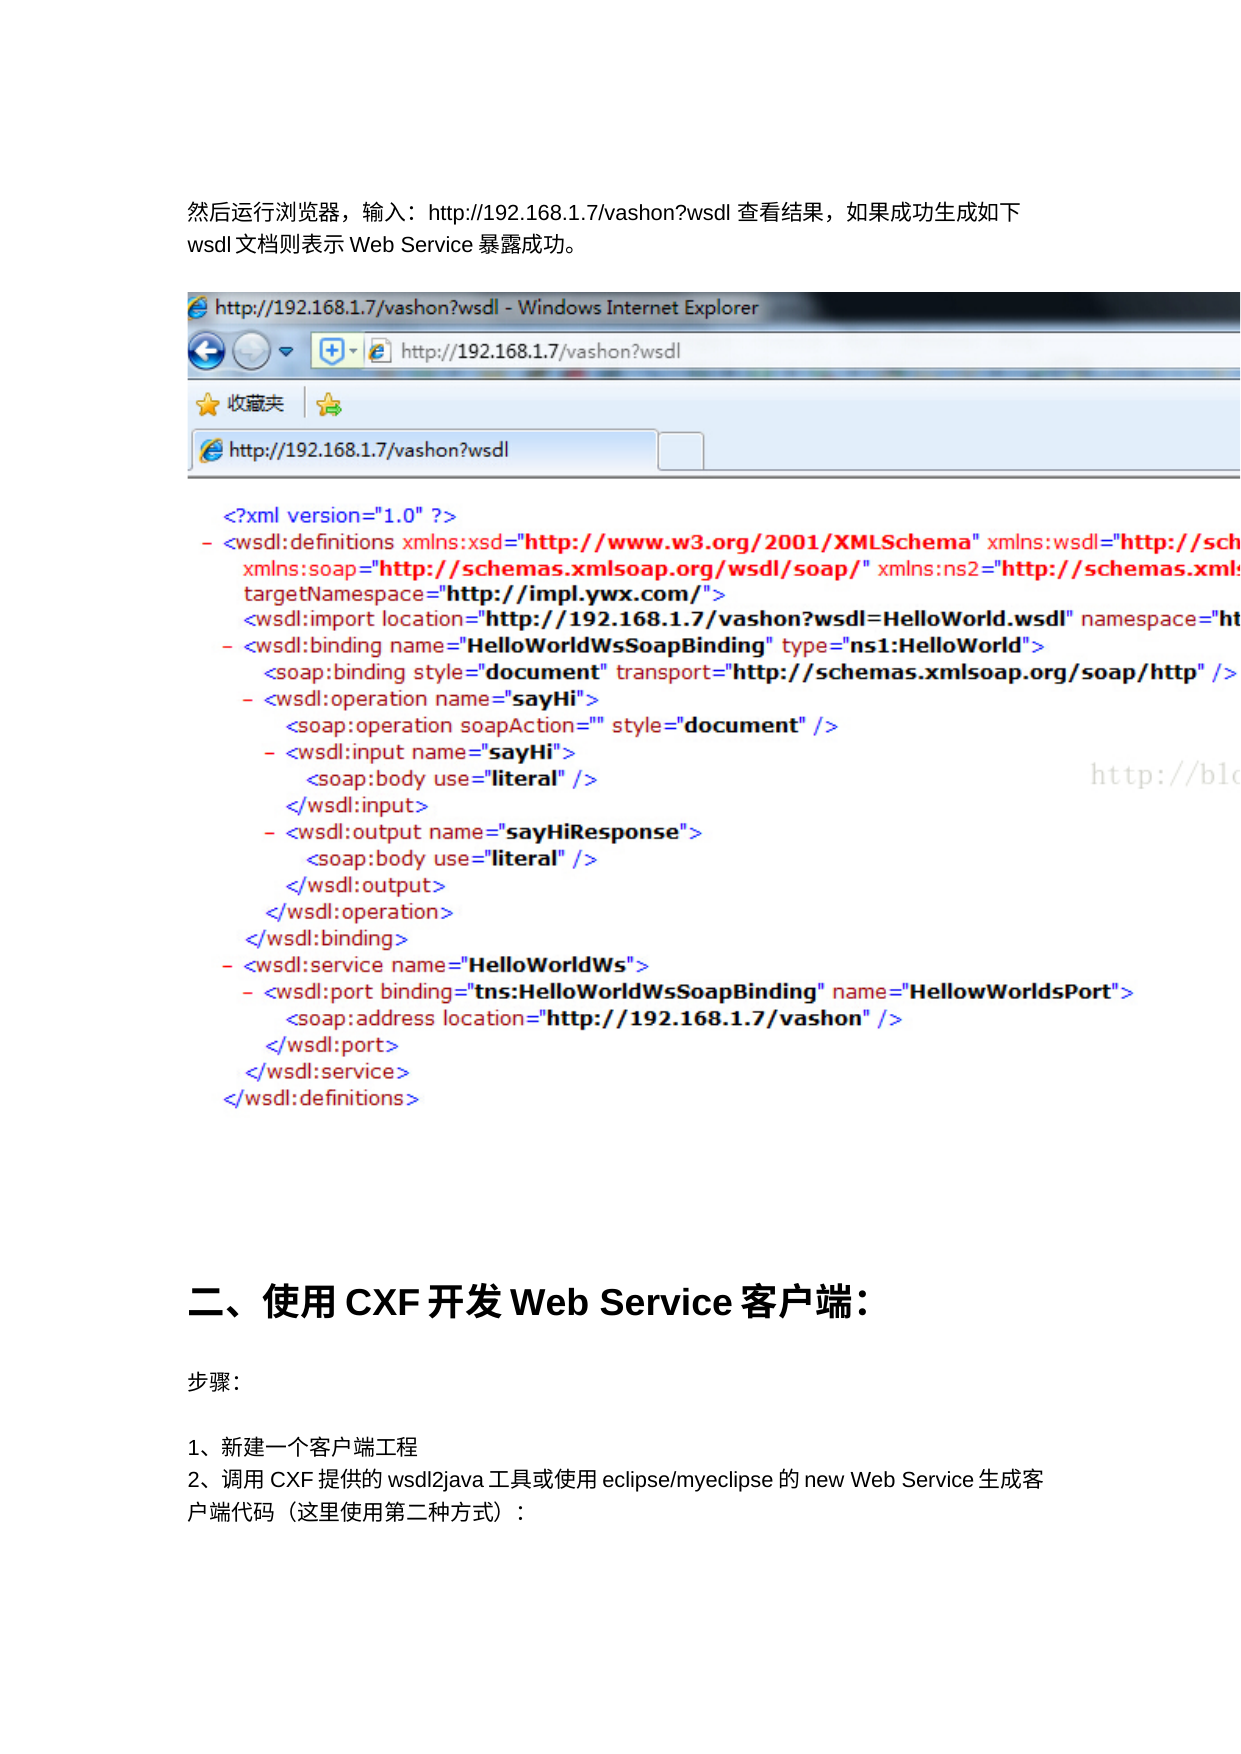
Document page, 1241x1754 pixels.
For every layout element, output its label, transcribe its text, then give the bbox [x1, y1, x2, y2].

text 二、使用CXF开发Web Service客户端： [187, 1267, 1053, 1332]
text 2、调用CXF提供的wsdl2java工具或使用eclipse/myeclipse的new Web Service生成客户端代码（这里使用第二种方式）： [187, 1462, 1053, 1527]
text 步骤： [187, 1364, 1053, 1397]
text 然后运行浏览器，输入：http://192.168.1.7/vashon?wsdl 查看结果，如果成功生成如下wsdl文档则表示Web Service暴露成功。 [187, 162, 1053, 259]
text 1、新建一个客户端工程 [187, 1429, 1053, 1462]
picture [187, 292, 1241, 1226]
